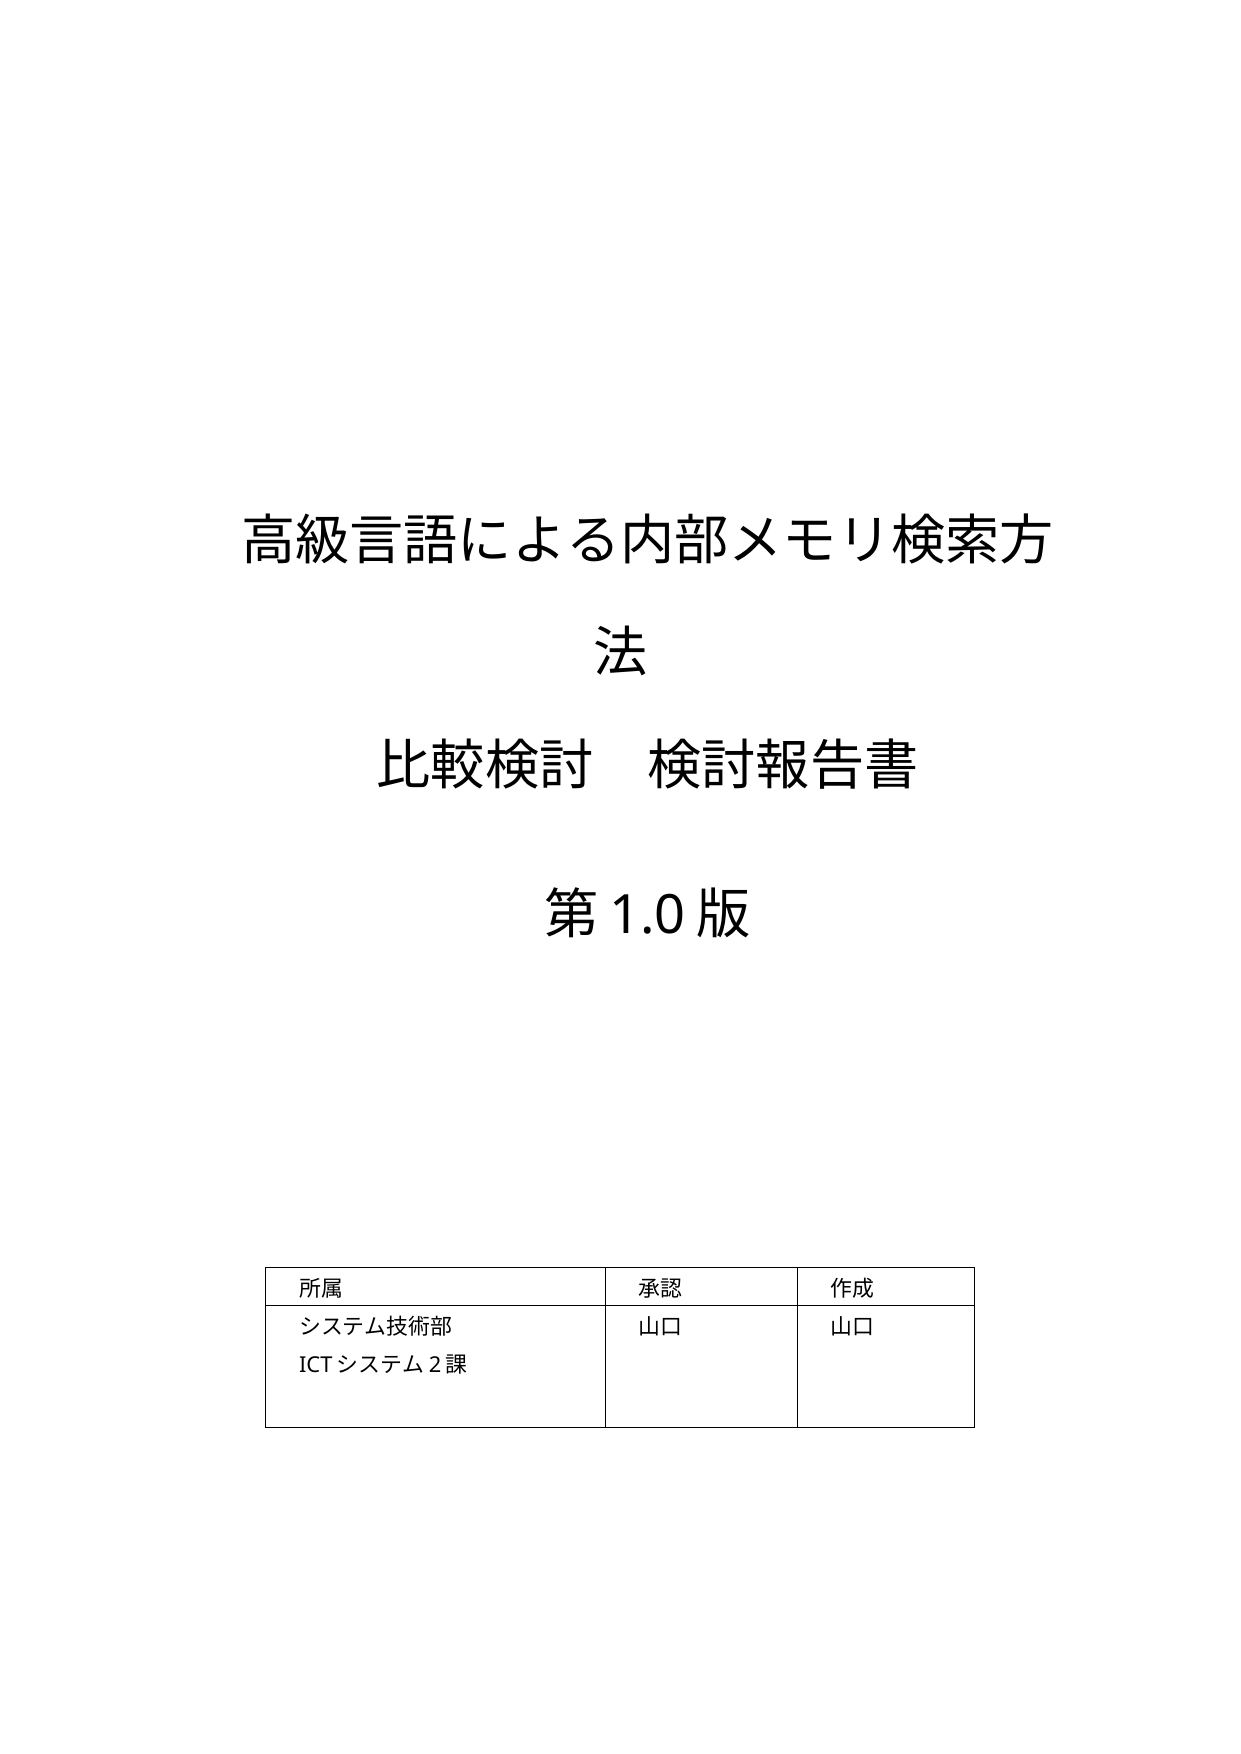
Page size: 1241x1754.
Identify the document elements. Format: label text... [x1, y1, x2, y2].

table_header 所属 [266, 1268, 605, 1305]
table_cell 山口 [606, 1306, 797, 1427]
table_header 作成 [798, 1268, 974, 1305]
text 比較検討 検討報告書 [177, 704, 1063, 817]
text 第1.0版 [177, 854, 1063, 967]
table_cell システム技術部 ICTシステム2課 [266, 1306, 605, 1427]
text 高級言語による内部メモリ検索方法 [177, 479, 1063, 704]
table_header 承認 [606, 1268, 797, 1305]
table_cell 山口 [798, 1306, 974, 1427]
